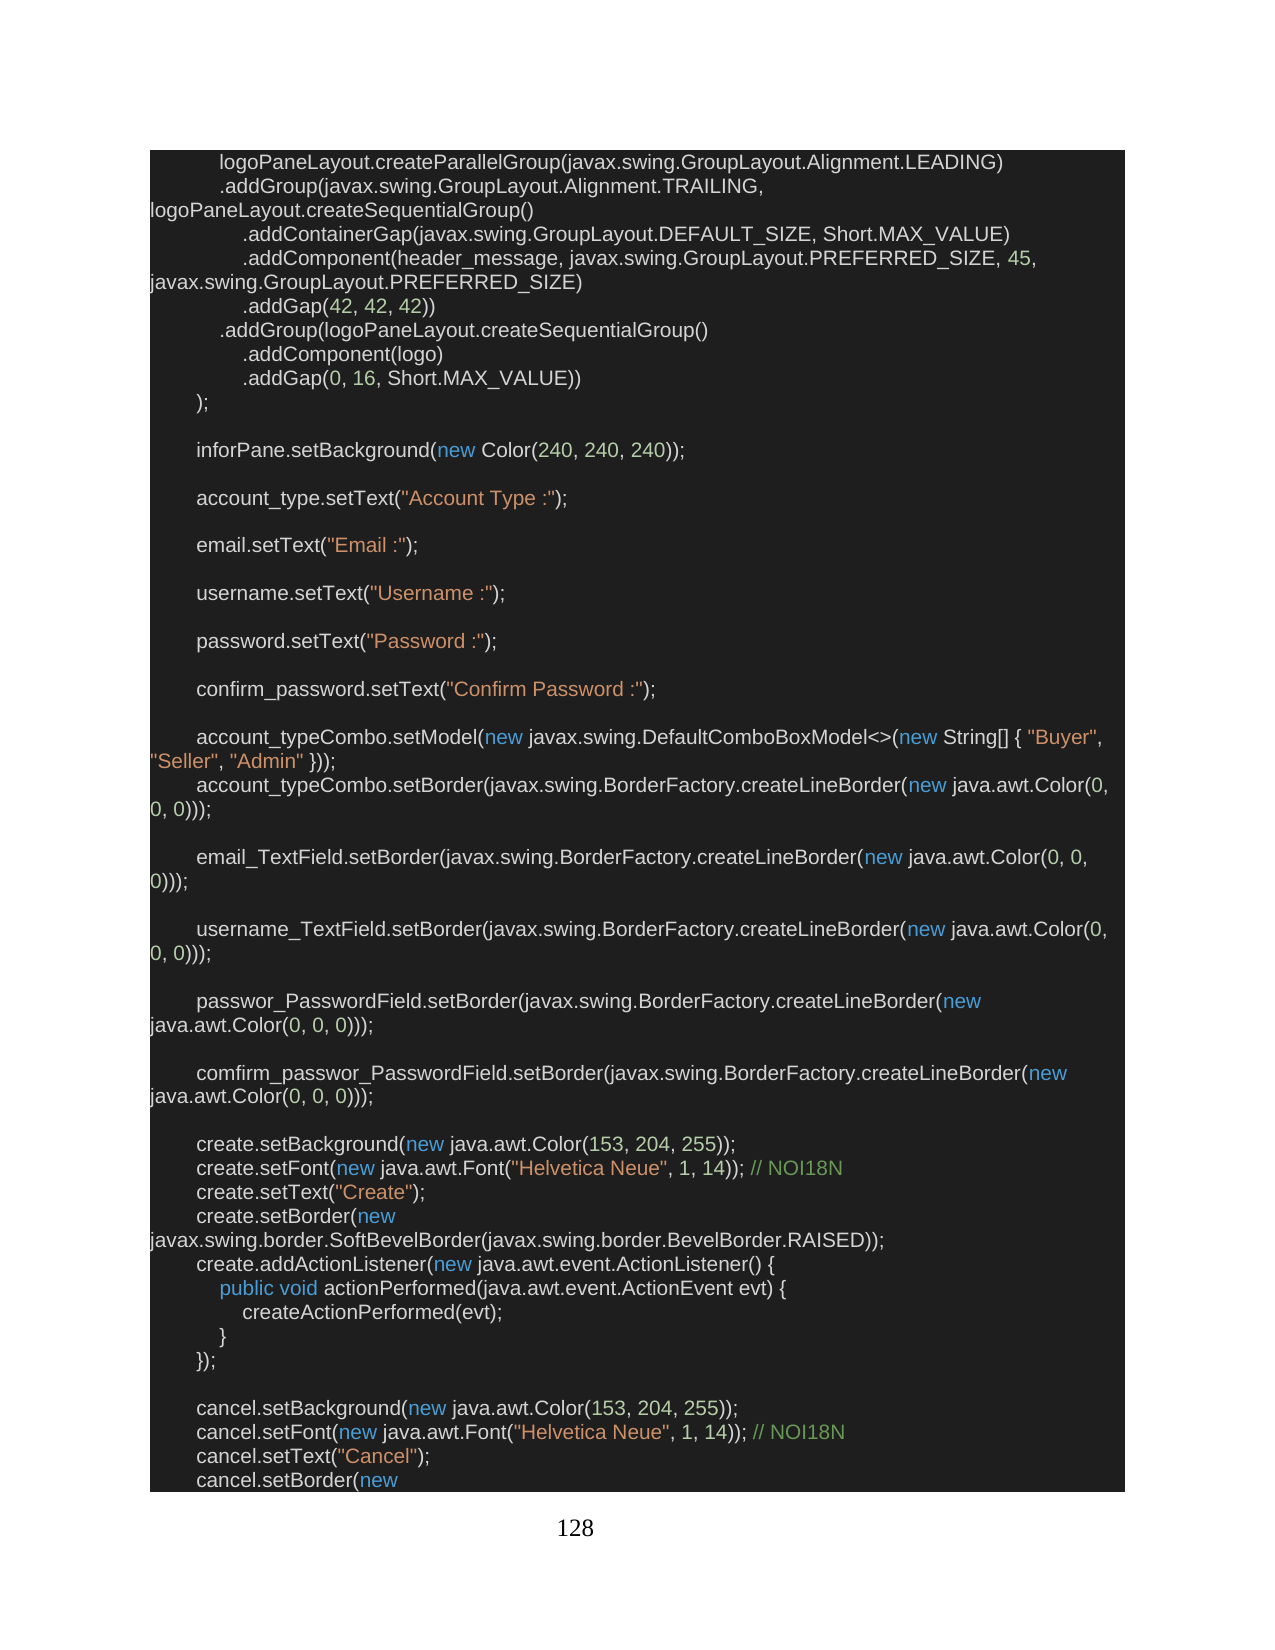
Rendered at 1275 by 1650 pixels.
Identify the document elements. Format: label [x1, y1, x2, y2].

text [150, 150, 1125, 1492]
